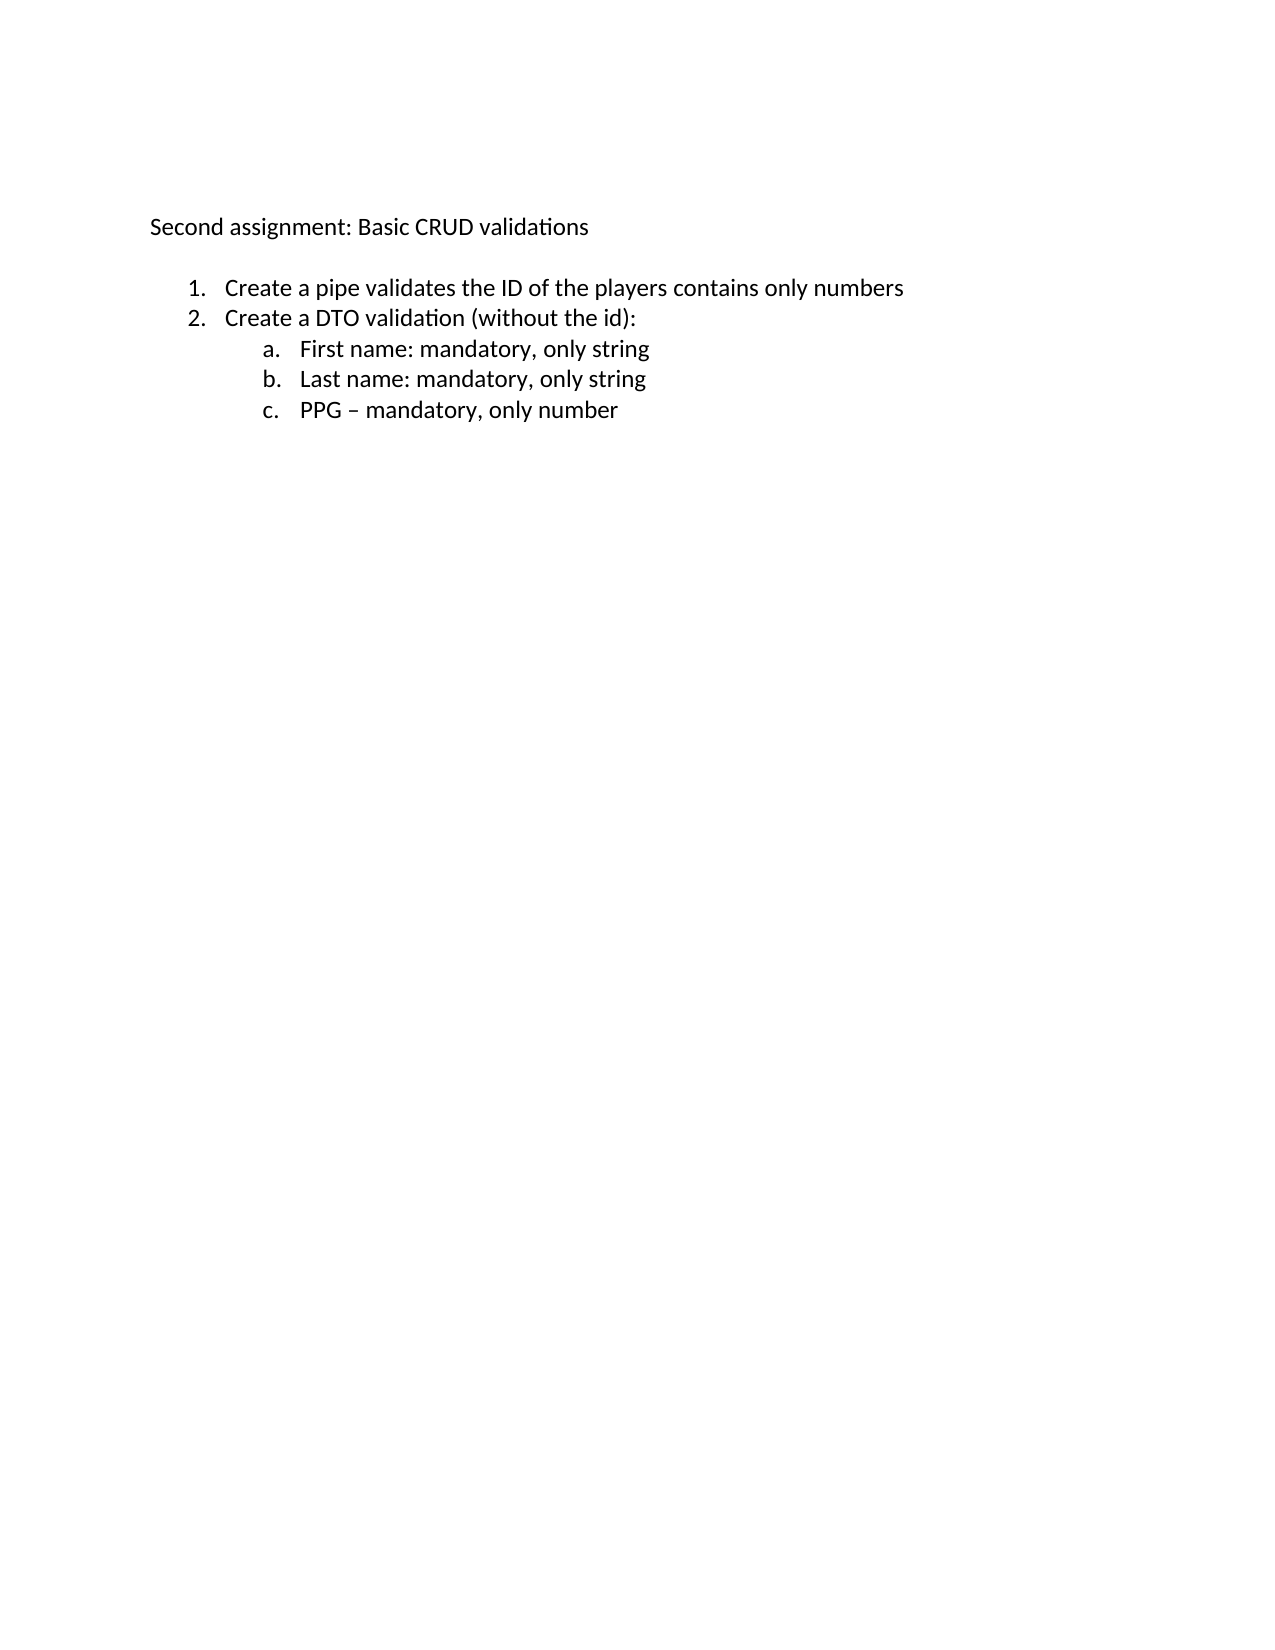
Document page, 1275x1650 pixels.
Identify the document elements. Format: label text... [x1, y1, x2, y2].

list PPG – mandatory, only number [262, 394, 1125, 425]
list Create a DTO validation (without the id): [187, 303, 1125, 333]
text Second assignment: Basic CRUD validations [150, 211, 1125, 242]
list Create a pipe validates the ID of the players contains only numbers [187, 272, 1125, 303]
list First name: mandatory, only string [262, 333, 1125, 364]
list Last name: mandatory, only string [262, 364, 1125, 394]
